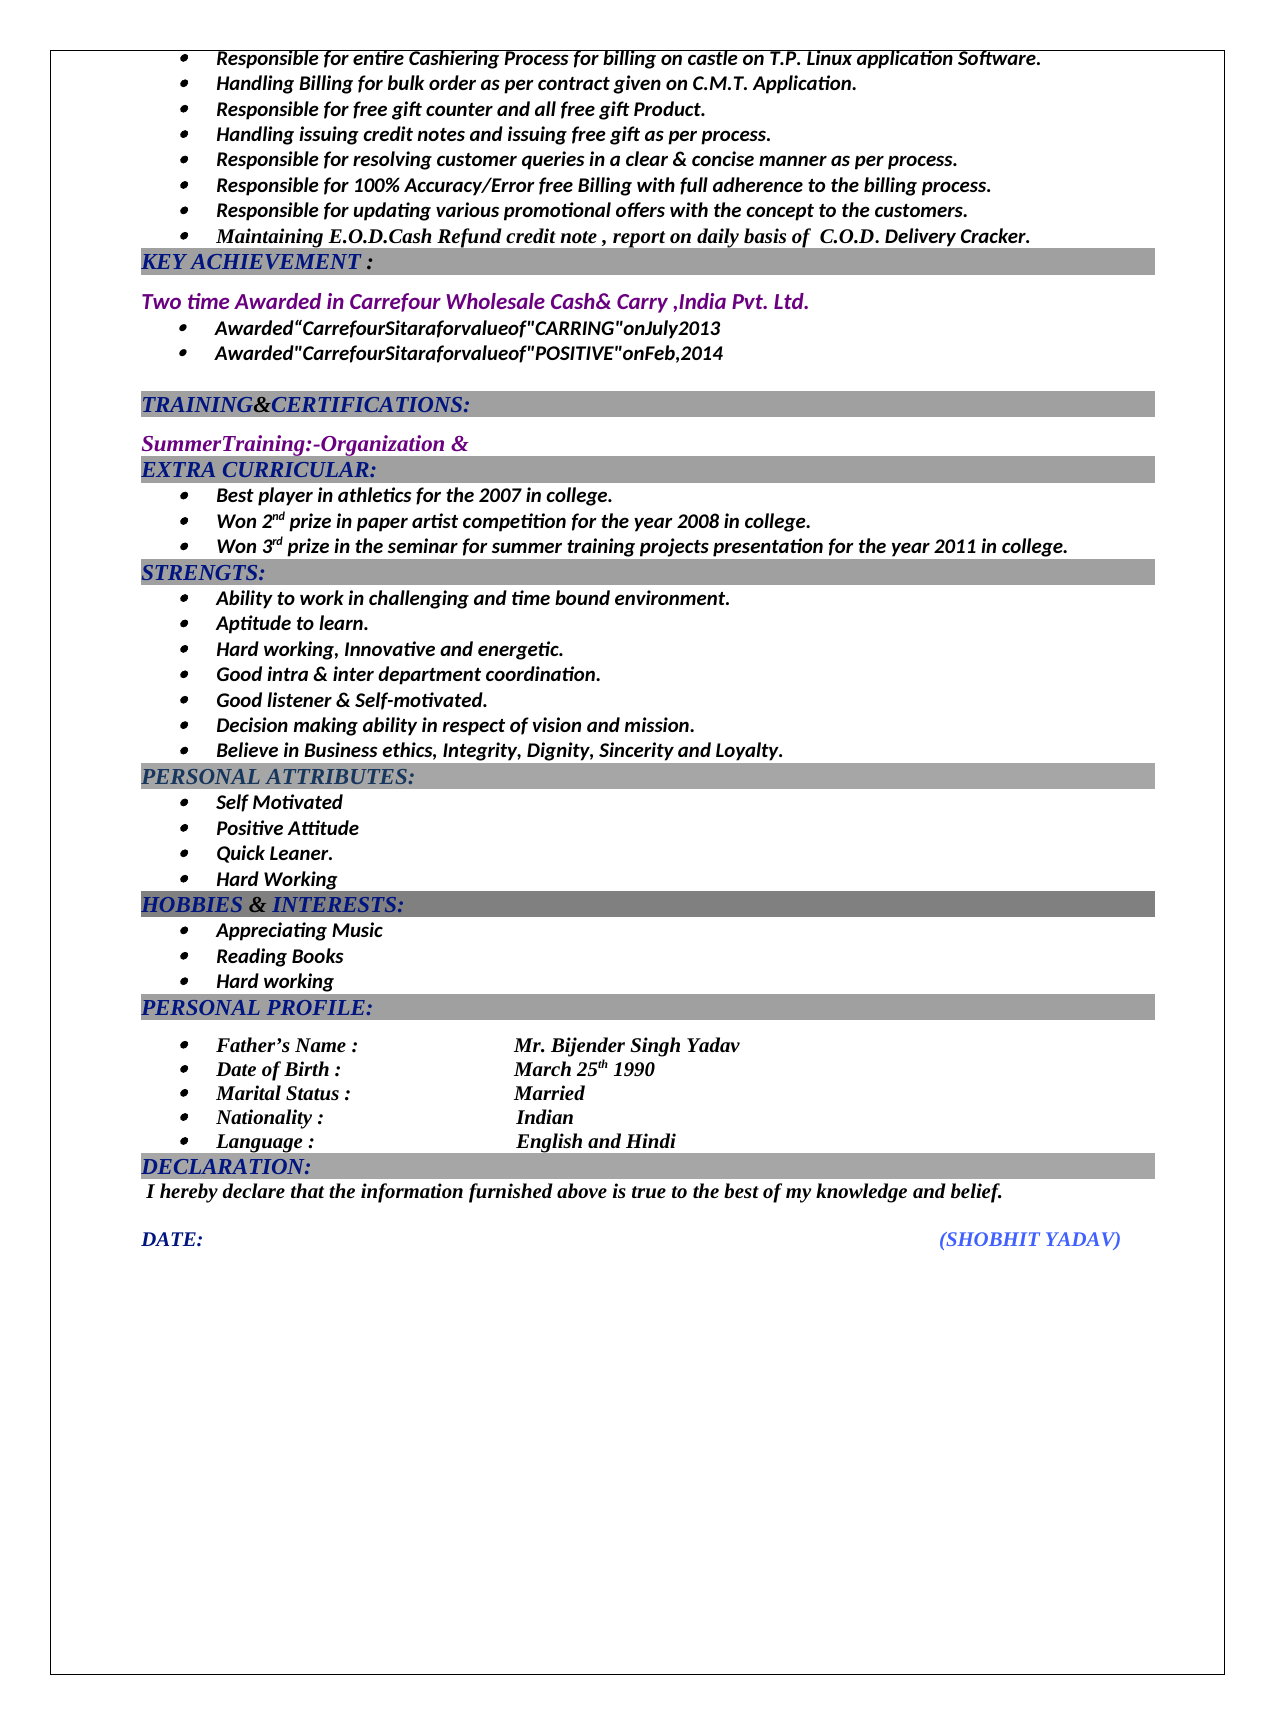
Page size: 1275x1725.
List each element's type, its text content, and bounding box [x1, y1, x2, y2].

list Language : English and Hindi [178, 1129, 1155, 1153]
list Responsible for resolving customer queries in a clear & concise manner as per process. [178, 147, 1155, 172]
text I hereby declare that the information furnished above is true to the best of my knowledge and belief. [141, 1179, 1155, 1203]
list Handling issuing credit notes and issuing free gift as per process. [178, 121, 1155, 147]
list Appreciating Music [178, 917, 1155, 943]
list Ability to work in challenging and time bound environment. [178, 585, 1155, 611]
text PERSONAL ATTRIBUTES: [141, 763, 1155, 789]
list Positive Attitude [178, 815, 1155, 840]
list Hard working [178, 968, 1155, 994]
list Maintaining E.O.D.Cash Refund credit note , report on daily basis of C.O.D. Delivery Cracker. [178, 223, 1155, 248]
list Quick Leaner. [178, 840, 1155, 866]
list Hard Working [178, 866, 1155, 891]
list Good listener & Self-motivated. [178, 687, 1155, 712]
list Good intra & inter department coordination. [178, 661, 1155, 687]
list Self Motivated [178, 789, 1155, 815]
text EXTRA CURRICULAR: [141, 456, 1155, 483]
text DATE: (SHOBHIT YADAV) [141, 1227, 1155, 1251]
list Responsible for 100% Accuracy/Error free Billing with full adherence to the billing process. [178, 172, 1155, 197]
list Responsible for free gift counter and all free gift Product. [178, 96, 1155, 121]
list Decision making ability in respect of vision and mission. [178, 712, 1155, 738]
text SummerTraining:-Organization & [141, 430, 1155, 456]
list Marital Status : Married [178, 1081, 1155, 1105]
list Hard working, Innovative and energetic. [178, 636, 1155, 661]
text KEY ACHIEVEMENT : [141, 248, 1155, 275]
text TRAINING&CERTIFICATIONS: [141, 391, 1155, 417]
list Nationality : Indian [178, 1105, 1155, 1129]
list Date of Birth : March 25th 1990 [178, 1057, 1155, 1081]
text Two time Awarded in Carrefour Wholesale Cash& Carry ,India Pvt. Ltd. [141, 287, 1155, 315]
list Awarded"CarrefourSitaraforvalueof"POSITIVE"onFeb,2014 [177, 341, 1155, 366]
list Won 2nd prize in paper artist competition for the year 2008 in college. [178, 508, 1155, 533]
list Handling Billing for bulk order as per contract given on C.M.T. Application. [178, 70, 1155, 96]
list Reading Books [178, 943, 1155, 968]
list Responsible for updating various promotional offers with the concept to the customers. [178, 197, 1155, 223]
list Awarded“CarrefourSitaraforvalueof"CARRING"onJuly2013 [177, 315, 1155, 341]
list Aptitude to learn. [178, 611, 1155, 636]
list Responsible for entire Cashiering Process for billing on castle on T.P. Linux application Software. [178, 51, 1155, 70]
list Won 3rd prize in the seminar for summer training projects presentation for the year 2011 in college. [178, 533, 1155, 559]
list Father’s Name : Mr. Bijender Singh Yadav [178, 1033, 1155, 1057]
text DECLARATION: [141, 1153, 1155, 1179]
text HOBBIES & INTERESTS: [141, 891, 1155, 917]
text STRENGTS: [141, 559, 1155, 585]
list Best player in athletics for the 2007 in college. [178, 483, 1155, 508]
list Believe in Business ethics, Integrity, Dignity, Sincerity and Loyalty. [178, 738, 1155, 763]
text PERSONAL PROFILE: [141, 994, 1155, 1020]
